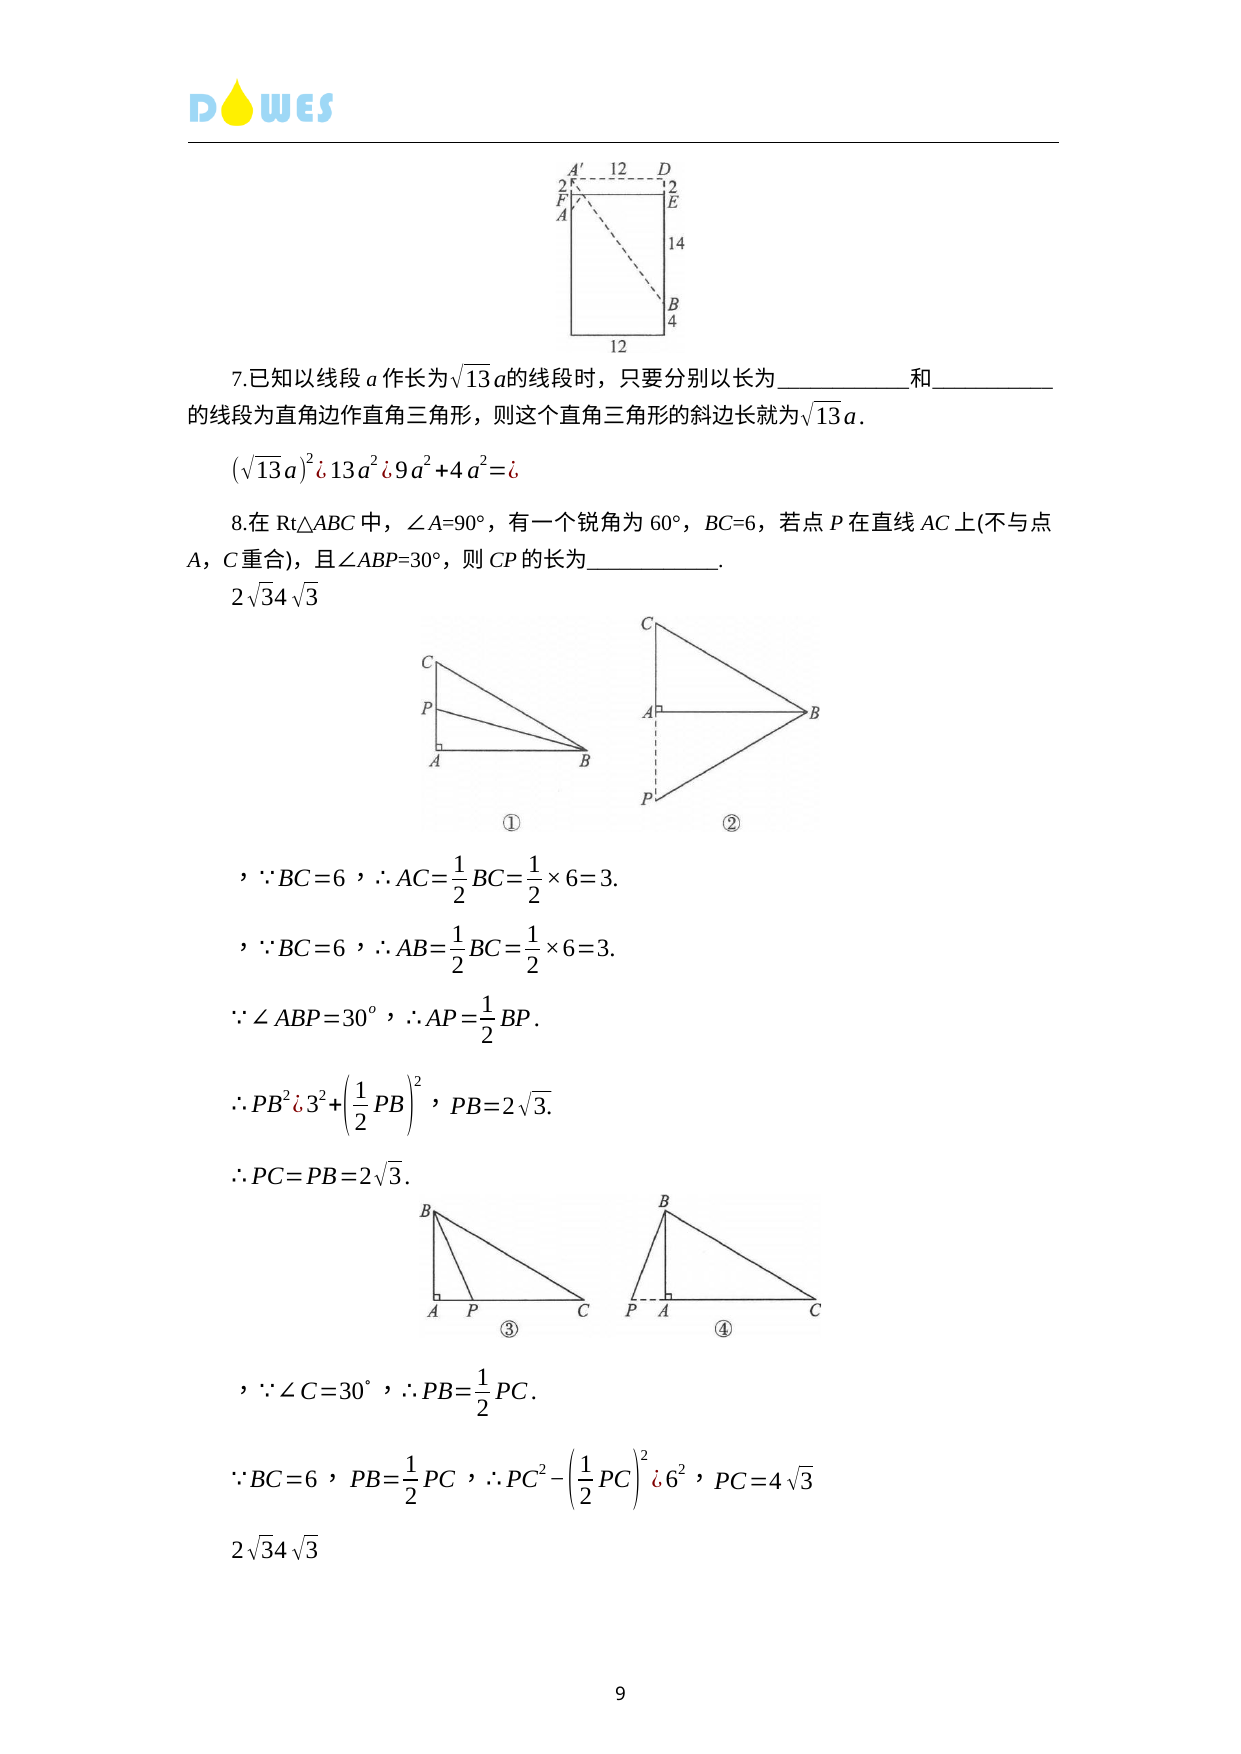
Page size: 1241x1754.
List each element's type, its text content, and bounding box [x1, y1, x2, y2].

text 综上所述，CP的长为或或6. [187, 1532, 1053, 1565]
text 在△PBC中 [187, 1361, 1053, 1426]
picture [555, 162, 685, 353]
picture [420, 616, 820, 832]
text 解得. [187, 1430, 1053, 1528]
text 8.在Rt△ABC中，∠A=90°，有一个锐角为60°，BC=6，若点P在直线AC上(不与点A，C重合)，且∠ABP=30°，则CP的长为____________. [187, 505, 1053, 575]
text 在Rt△ABC中 [187, 917, 1053, 982]
text 7.已知以线段a作长为的线段时，只要分别以长为____________和___________的线段为直角边作直角三角形，则这个直角三角形的斜边长就为 [187, 361, 1053, 431]
text 解得 [187, 1056, 1053, 1153]
text 答案：或或6 [提示]分四种情况讨论. [187, 579, 1053, 612]
picture [178, 71, 346, 139]
text 答案：2a；3a [提示]因为(3a)2+(2a)2，所以以2a和3a为直角边. [187, 435, 1053, 500]
picture [419, 1194, 822, 1338]
text 在Rt△ABC中 [187, 848, 1053, 913]
